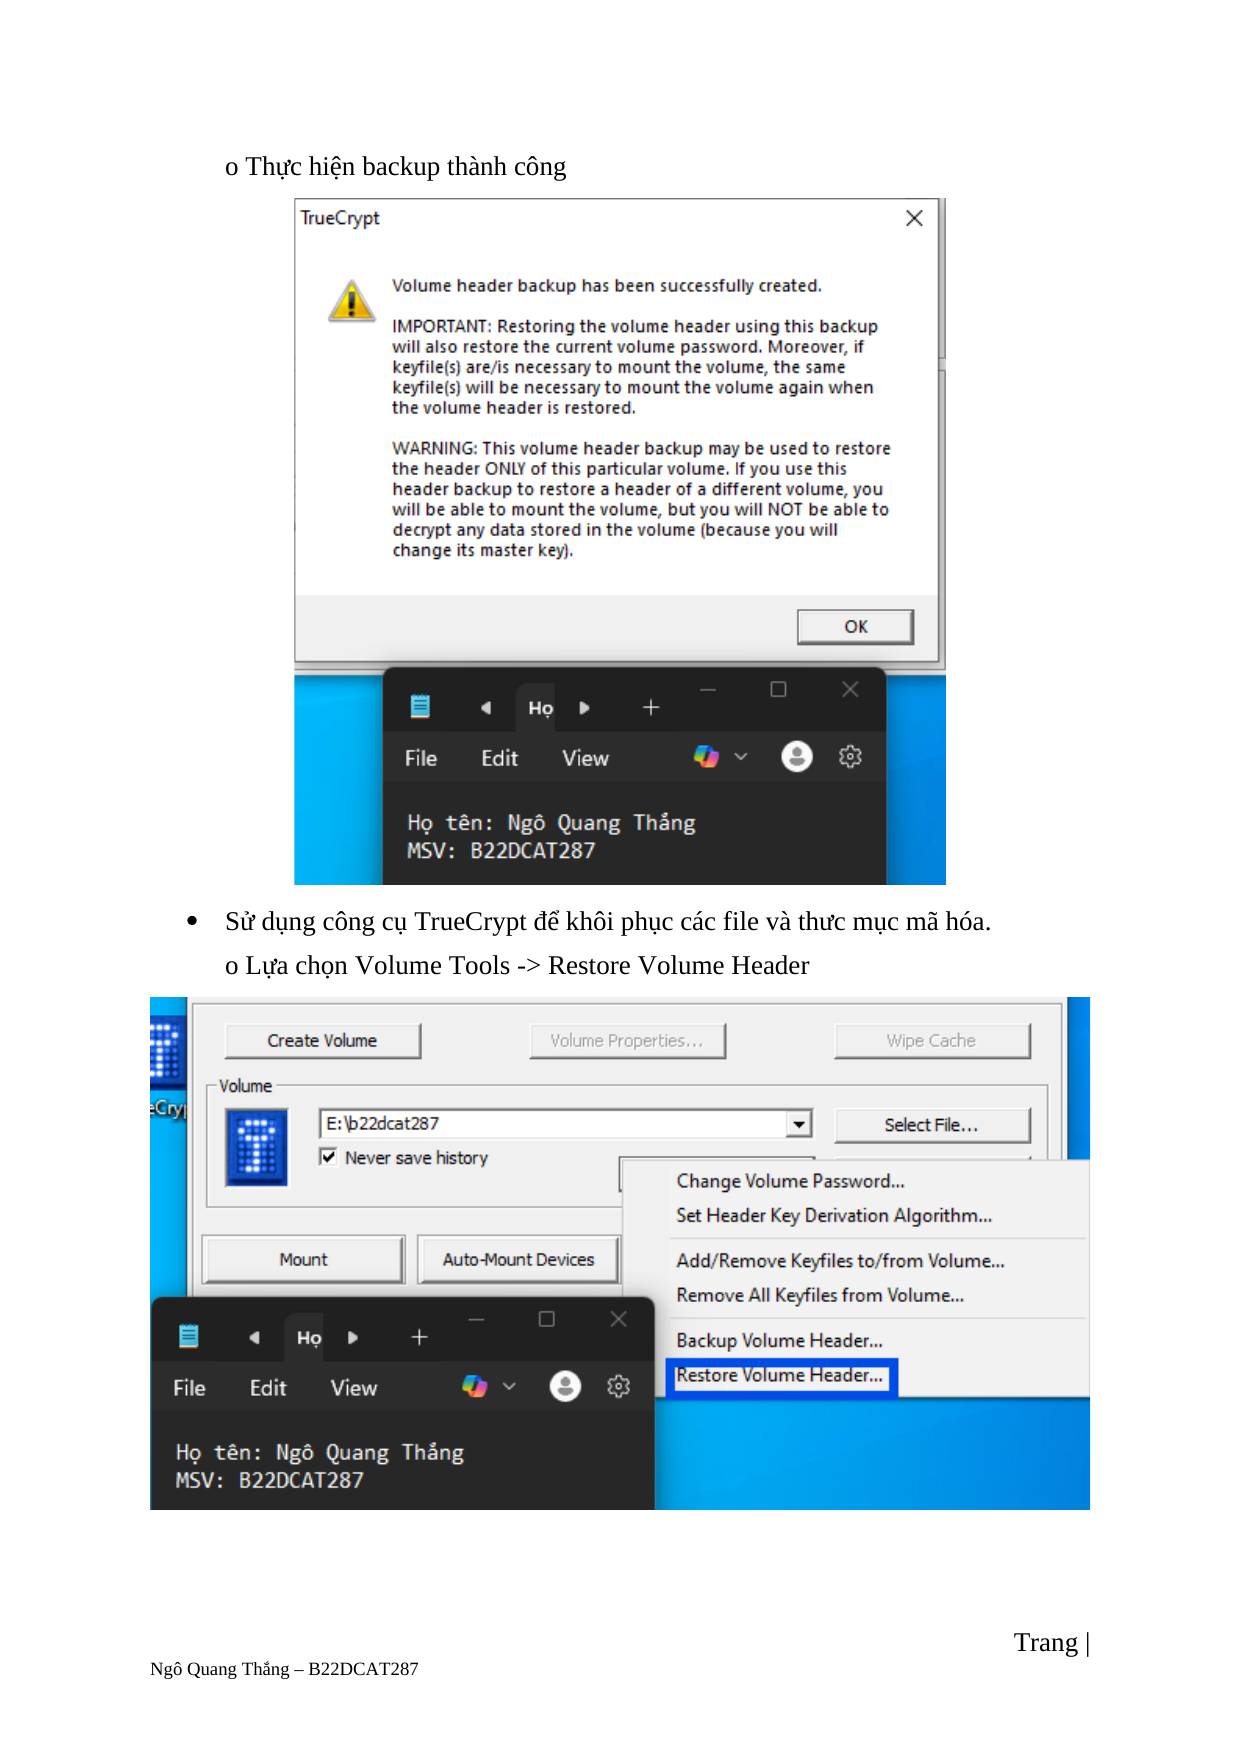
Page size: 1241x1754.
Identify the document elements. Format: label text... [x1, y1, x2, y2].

picture [150, 997, 1091, 1510]
text o Thực hiện backup thành công [150, 150, 1090, 181]
subtitle Sử dụng công cụ TrueCrypt để khôi phục các file và thưc mục mã hóa. [187, 905, 1090, 936]
text o Lựa chọn Volume Tools -> Restore Volume Header [150, 949, 1090, 981]
picture [294, 198, 946, 885]
picture [150, 1102, 165, 1114]
